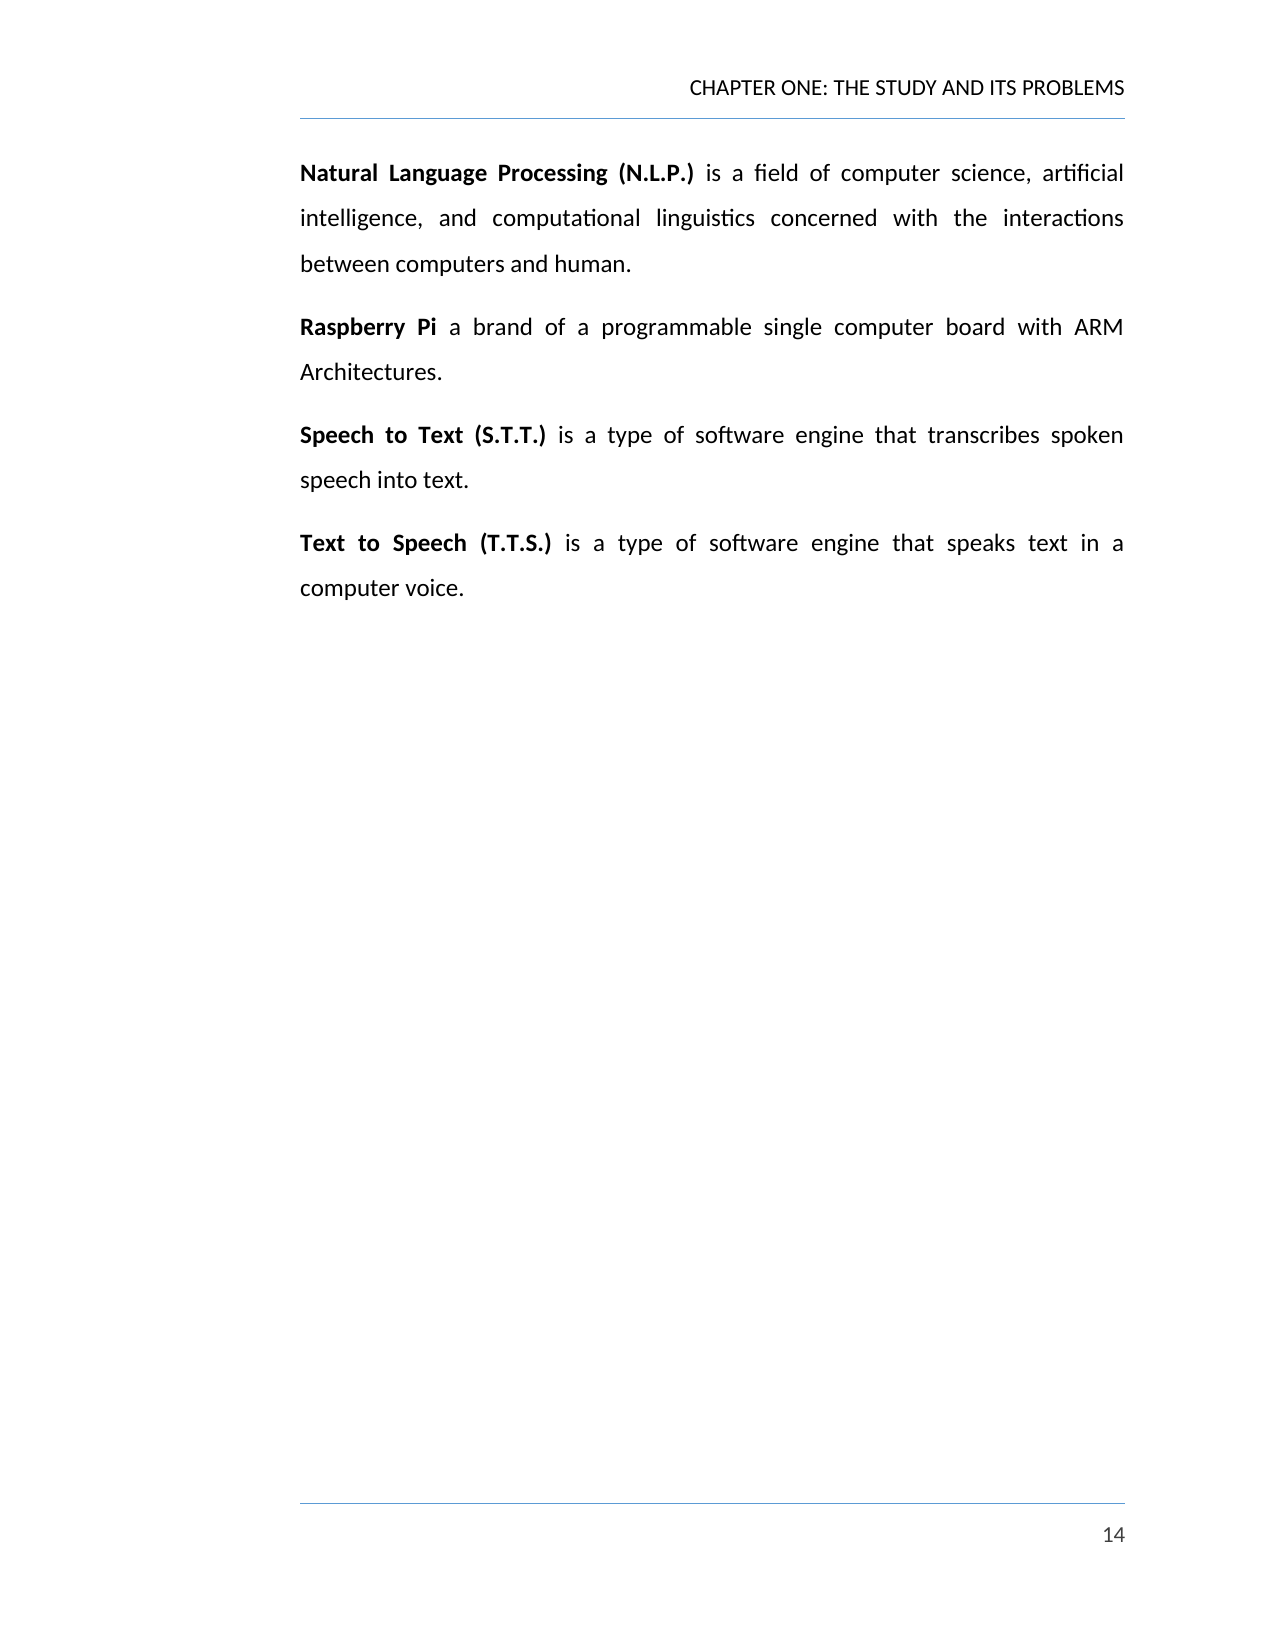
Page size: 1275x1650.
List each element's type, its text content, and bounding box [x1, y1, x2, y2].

text Text to Speech (T.T.S.) is a type of software engine that speaks text in a computer voice. [300, 527, 1125, 603]
text Raspberry Pi a brand of a programmable single computer board with ARM Architectures. [300, 311, 1125, 387]
text Speech to Text (S.T.T.) is a type of software engine that transcribes spoken speech into text. [300, 419, 1125, 495]
text Natural Language Processing (N.L.P.) is a field of computer science, artificial intelligence, and computational linguistics concerned with the interactions between computers and human. [300, 157, 1125, 279]
